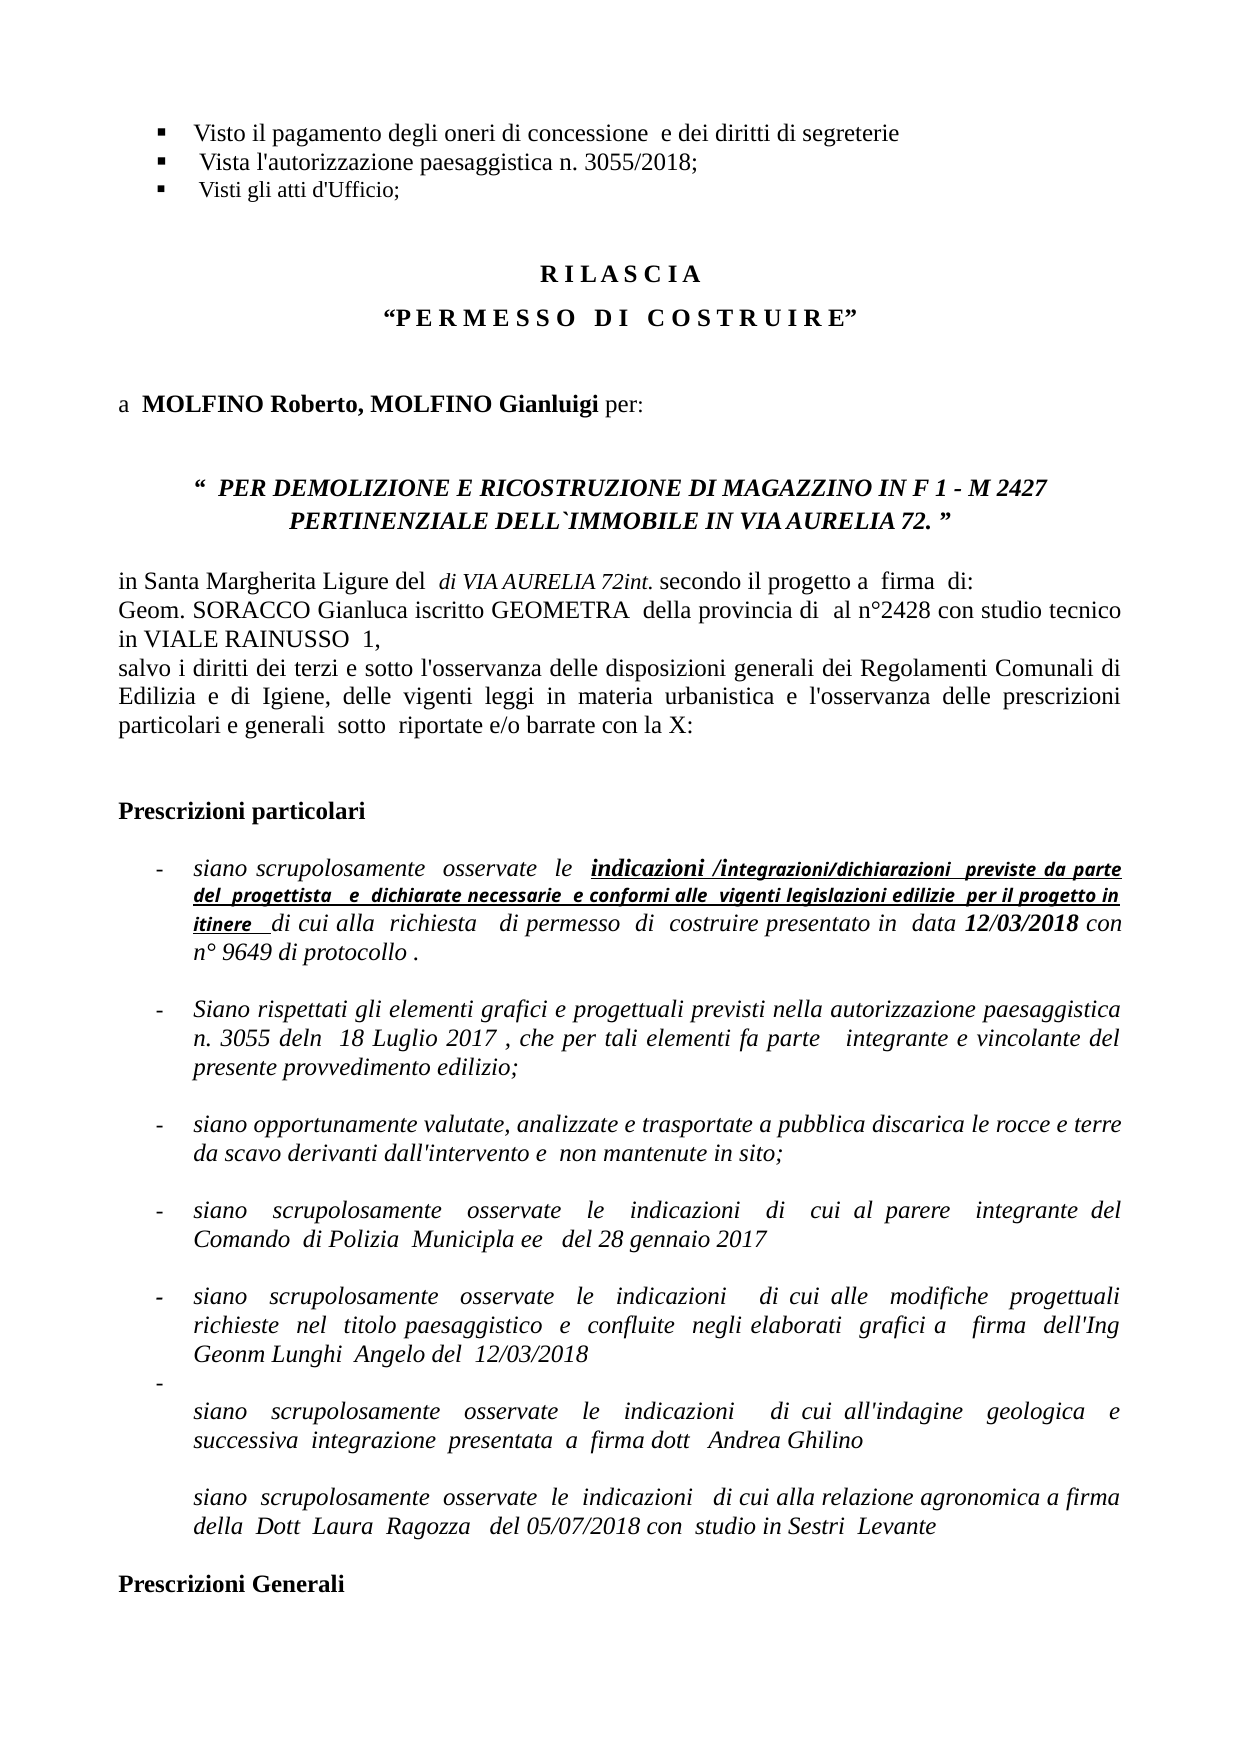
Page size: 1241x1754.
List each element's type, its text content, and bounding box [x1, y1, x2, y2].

list Visti gli atti d'Ufficio; [156, 176, 1122, 202]
list siano scrupolosamente osservate le indicazioni /integrazioni/dichiarazioni previste da parte del progettista e dichiarate necessarie e conformi alle vigenti legislazioni edilizie per il progetto in itinere di cui alla richiesta di permesso di costruire presentato in data 12/03/2018 con n° 9649 di protocollo . [156, 853, 1122, 965]
text a MOLFINO Roberto, MOLFINO Gianluigi per: [118, 389, 1122, 418]
list Visto il pagamento degli oneri di concessione e dei diritti di segreterie [156, 118, 1122, 147]
subtitle R I L A S C I A [118, 259, 1122, 288]
text Prescrizioni Generali [118, 1569, 1122, 1597]
list siano scrupolosamente osservate le indicazioni di cui al parere integrante del Comando di Polizia Municipla ee del 28 gennaio 2017 [156, 1195, 1122, 1253]
list siano scrupolosamente osservate le indicazioni di cui all'indagine geologica e successiva integrazione presentata a firma dott Andrea Ghilino [193, 1396, 1122, 1454]
text “ PER DEMOLIZIONE E RICOSTRUZIONE DI MAGAZZINO IN F 1 - M 2427 PERTINENZIALE DELL`IMMOBILE IN VIA AURELIA 72. ” [118, 473, 1122, 534]
list Vista l'autorizzazione paesaggistica n. 3055/2018; [156, 147, 1122, 176]
text Geom. SORACCO Gianluca iscritto GEOMETRA della provincia di al n°2428 con studio tecnico in VIALE RAINUSSO 1, [118, 595, 1122, 653]
text in Santa Margherita Ligure del di VIA AURELIA 72int. secondo il progetto a firma di: [118, 566, 1122, 595]
text Prescrizioni particolari [118, 796, 1122, 825]
list siano opportunamente valutate, analizzate e trasportate a pubblica discarica le rocce e terre da scavo derivanti dall'intervento e non mantenute in sito; [156, 1109, 1122, 1167]
list siano scrupolosamente osservate le indicazioni di cui alle modifiche progettuali richieste nel titolo paesaggistico e confluite negli elaborati grafici a firma dell'Ing Geonm Lunghi Angelo del 12/03/2018 [156, 1281, 1122, 1367]
list siano scrupolosamente osservate le indicazioni di cui alla relazione agronomica a firma della Dott Laura Ragozza del 05/07/2018 con studio in Sestri Levante [193, 1482, 1122, 1540]
text salvo i diritti dei terzi e sotto l'osservanza delle disposizioni generali dei Regolamenti Comunali di Edilizia e di Igiene, delle vigenti leggi in materia urbanistica e l'osservanza delle prescrizioni particolari e generali sotto riportate e/o barrate con la X: [118, 653, 1122, 739]
list Siano rispettati gli elementi grafici e progettuali previsti nella autorizzazione paesaggistica n. 3055 deln 18 Luglio 2017 , che per tali elementi fa parte integrante e vincolante del presente provvedimento edilizio; [156, 994, 1122, 1080]
subtitle “P E R M E S S O D I C O S T R U I R E” [118, 303, 1122, 331]
